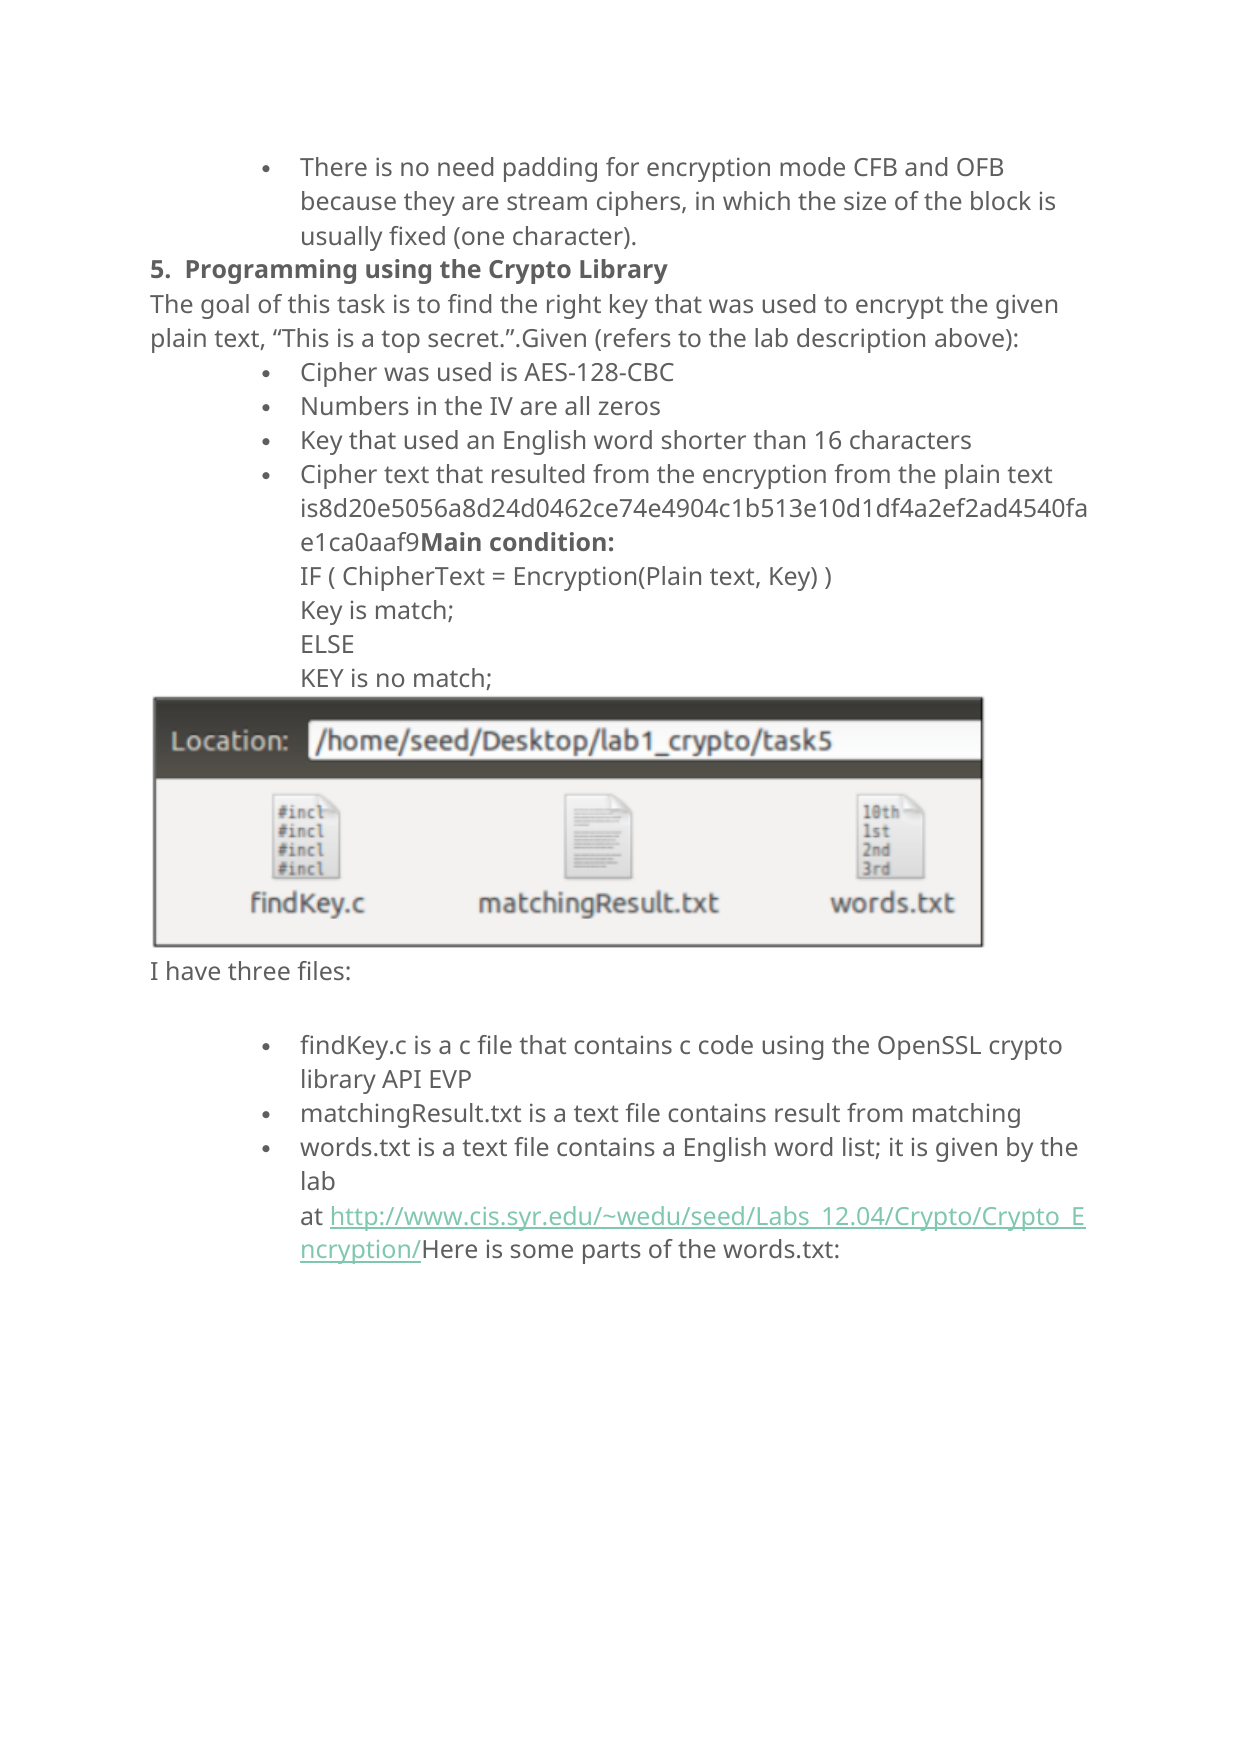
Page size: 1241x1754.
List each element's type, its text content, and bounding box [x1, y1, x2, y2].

text 5. Programming using the Crypto Library [150, 252, 1090, 286]
list There is no need padding for encryption mode CFB and OFB because they are stream ciphers, in which the size of the block is usually fixed (one character). [262, 150, 1090, 252]
list findKey.c is a c file that contains c code using the OpenSSL crypto library API EVP [262, 1028, 1090, 1096]
list words.txt is a text file contains a English word list; it is given by the lab at http://www.cis.syr.edu/~wedu/seed/Labs_12.04/Crypto/Crypto_Encryption/Here is some parts of the words.txt: [262, 1130, 1090, 1266]
list Key that used an English word shorter than 16 characters [262, 422, 1090, 457]
picture [150, 695, 989, 954]
text The goal of this task is to find the right key that was used to encrypt the given plain text, “This is a top secret.”.Given (refers to the lab description above): [150, 286, 1090, 354]
list Cipher was used is AES-128-CBC [262, 354, 1090, 388]
text I have three files: [150, 954, 1090, 988]
list Numbers in the IV are all zeros [262, 388, 1090, 422]
list Cipher text that resulted from the encryption from the plain text is8d20e5056a8d24d0462ce74e4904c1b513e10d1df4a2ef2ad4540fae1ca0aaf9Main condition: IF ( ChipherText = Encryption(Plain text, Key) ) Key is match; ELSE KEY is no match; [262, 457, 1090, 695]
list matchingResult.txt is a text file contains result from matching [262, 1096, 1090, 1130]
